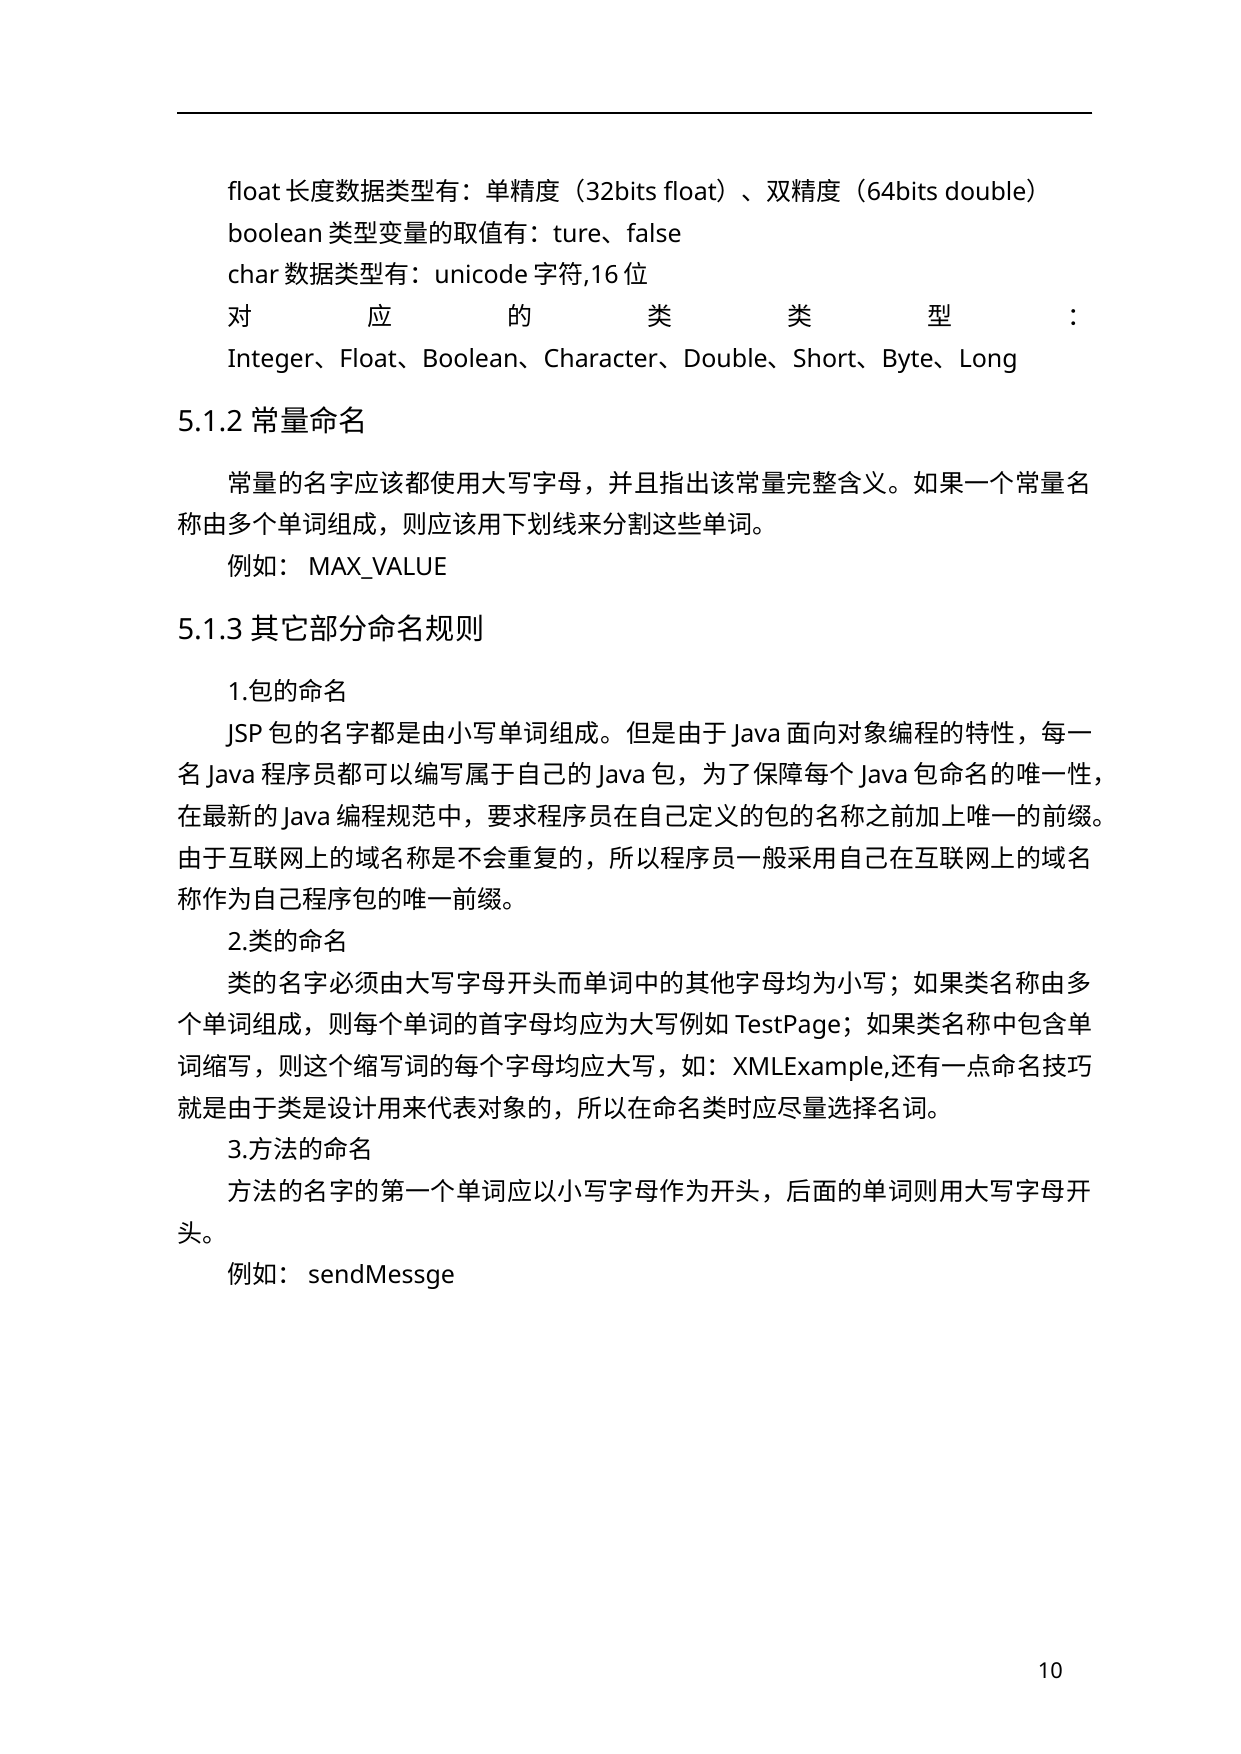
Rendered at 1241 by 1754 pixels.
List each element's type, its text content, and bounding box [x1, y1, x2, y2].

text 方法的名字的第一个单词应以小写字母作为开头，后面的单词则用大写字母开头。 [177, 1169, 1092, 1252]
text 类的名字必须由大写字母开头而单词中的其他字母均为小写；如果类名称由多个单词组成，则每个单词的首字母均应为大写例如TestPage；如果类名称中包含单词缩写，则这个缩写词的每个字母均应大写，如：XMLExample,还有一点命名技巧就是由于类是设计用来代表对象的，所以在命名类时应尽量选择名词。 [177, 960, 1092, 1127]
text 3.方法的命名 [177, 1127, 1092, 1169]
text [227, 169, 1092, 210]
text 对应的类类型：Integer、Float、Boolean、Character、Double、Short、Byte、Long [227, 294, 1092, 377]
text 2.类的命名 [177, 919, 1092, 960]
text 例如： MAX_VALUE [177, 544, 1092, 585]
text boolean类型变量的取值有：ture、false [227, 210, 1092, 252]
text 5.1.2 常量命名 [177, 377, 1092, 460]
text 5.1.3 其它部分命名规则 [177, 585, 1092, 669]
text JSP包的名字都是由小写单词组成。但是由于Java面向对象编程的特性，每一名Java程序员都可以编写属于自己的Java包，为了保障每个Java包命名的唯一性，在最新的Java编程规范中，要求程序员在自己定义的包的名称之前加上唯一的前缀。由于互联网上的域名称是不会重复的，所以程序员一般采用自己在互联网上的域名称作为自己程序包的唯一前缀。 [177, 710, 1092, 919]
text char数据类型有：unicode字符,16位 [227, 252, 1092, 294]
text 例如： sendMessge [177, 1252, 1092, 1294]
text 常量的名字应该都使用大写字母，并且指出该常量完整含义。如果一个常量名称由多个单词组成，则应该用下划线来分割这些单词。 [177, 460, 1092, 544]
text 1.包的命名 [177, 669, 1092, 710]
